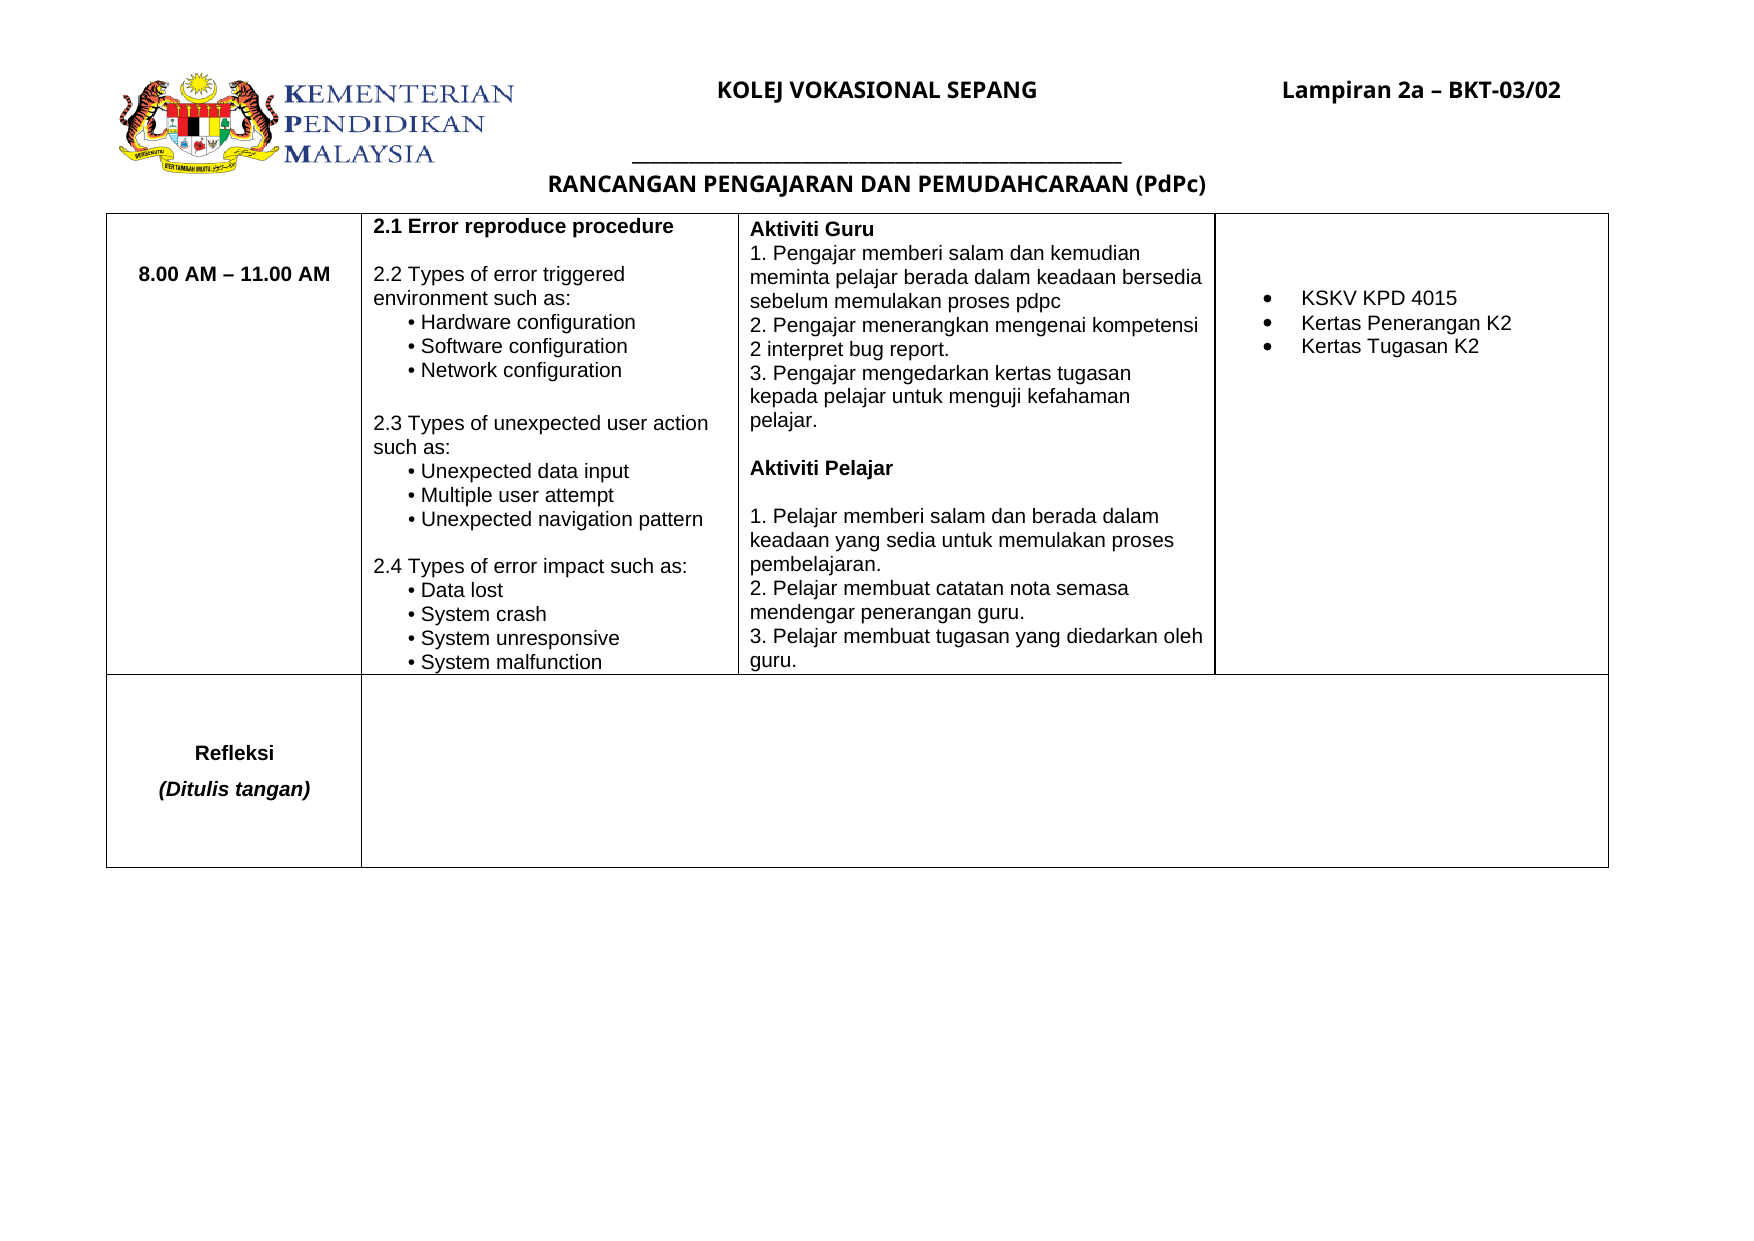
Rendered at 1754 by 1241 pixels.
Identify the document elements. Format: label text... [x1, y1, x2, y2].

table_cell 2.1 Error reproduce procedure 2.2 Types of error triggered environment such as: • Hardware configuration • Software configuration • Network configuration 2.3 Types of unexpected user action such as: • Unexpected data input • Multiple user attempt • Unexpected navigation pattern 2.4 Types of error impact such as: • Data lost • System crash • System unresponsive • System malfunction [362, 214, 738, 674]
table_cell [362, 675, 1608, 867]
table_cell Refleksi (Ditulis tangan) [107, 675, 361, 867]
table_cell 8.00 AM – 11.00 AM [107, 214, 361, 674]
table_cell Aktiviti Guru 1. Pengajar memberi salam dan kemudian meminta pelajar berada dalam keadaan bersedia sebelum memulakan proses pdpc 2. Pengajar menerangkan mengenai kompetensi 2 interpret bug report. 3. Pengajar mengedarkan kertas tugasan kepada pelajar untuk menguji kefahaman pelajar. Aktiviti Pelajar 1. Pelajar memberi salam dan berada dalam keadaan yang sedia untuk memulakan proses pembelajaran. 2. Pelajar membuat catatan nota semasa mendengar penerangan guru. 3. Pelajar membuat tugasan yang diedarkan oleh guru. [739, 214, 1214, 674]
picture [118, 73, 514, 174]
table_cell KSKV KPD 4015 Kertas Penerangan K2 Kertas Tugasan K2 [1216, 214, 1608, 674]
